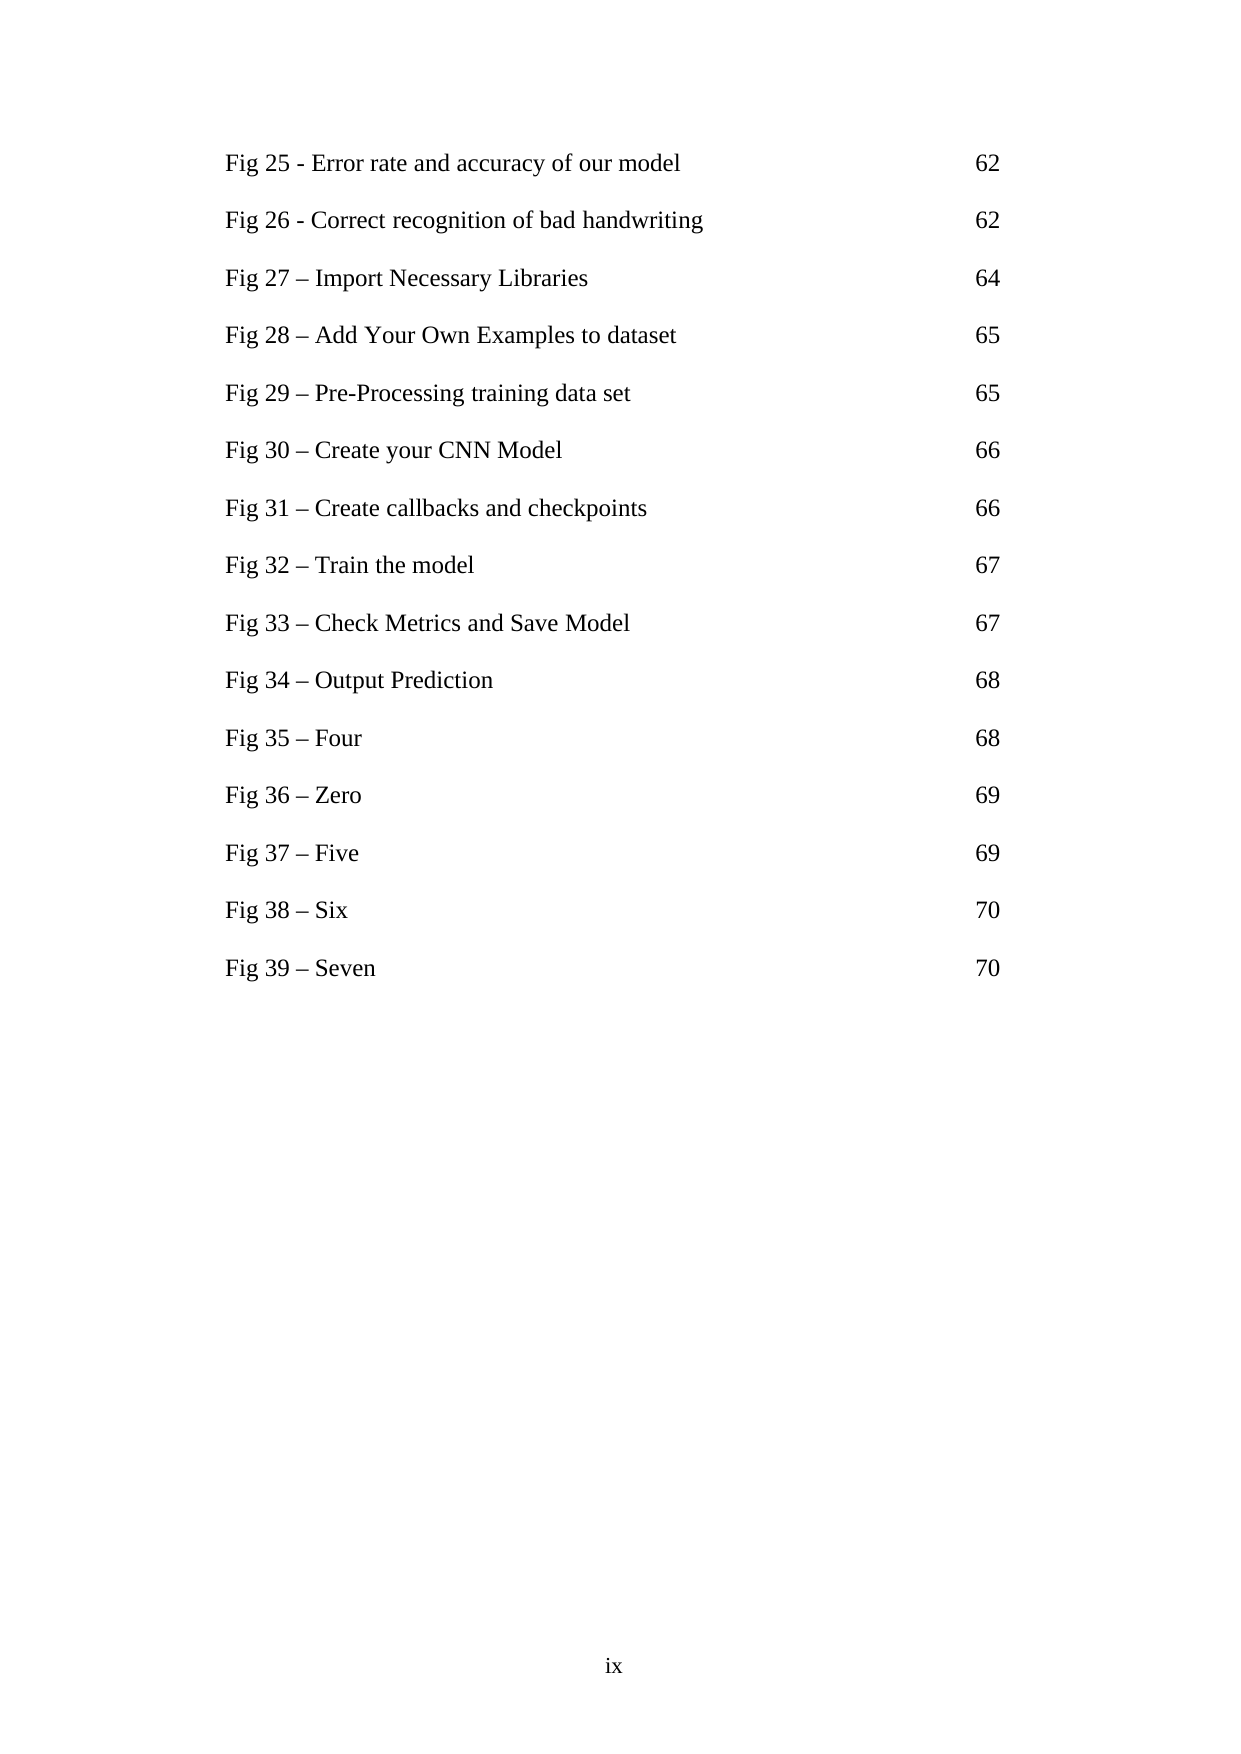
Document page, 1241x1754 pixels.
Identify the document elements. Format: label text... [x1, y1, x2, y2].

text Fig 34 – Output Prediction 68 [225, 666, 1065, 694]
text Fig 31 – Create callbacks and checkpoints 66 [225, 493, 1065, 522]
text Fig 33 – Check Metrics and Save Model 67 [225, 608, 1065, 637]
text Fig 32 – Train the model 67 [225, 551, 1065, 579]
text Fig 36 – Zero 69 [225, 781, 1065, 809]
text Fig 39 – Seven 70 [225, 953, 1065, 982]
text Fig 30 – Create your CNN Model 66 [225, 436, 1065, 464]
text Fig 38 – Six 70 [225, 896, 1065, 924]
text Fig 37 – Five 69 [225, 838, 1065, 867]
text Fig 27 – Import Necessary Libraries 64 [225, 263, 1065, 292]
text Fig 28 – Add Your Own Examples to dataset 65 [225, 321, 1065, 349]
text Fig 25 - Error rate and accuracy of our model 62 [225, 148, 1065, 177]
text Fig 26 - Correct recognition of bad handwriting 62 [225, 206, 1065, 234]
text Fig 29 – Pre-Processing training data set 65 [225, 378, 1065, 407]
text Fig 35 – Four 68 [225, 723, 1065, 752]
